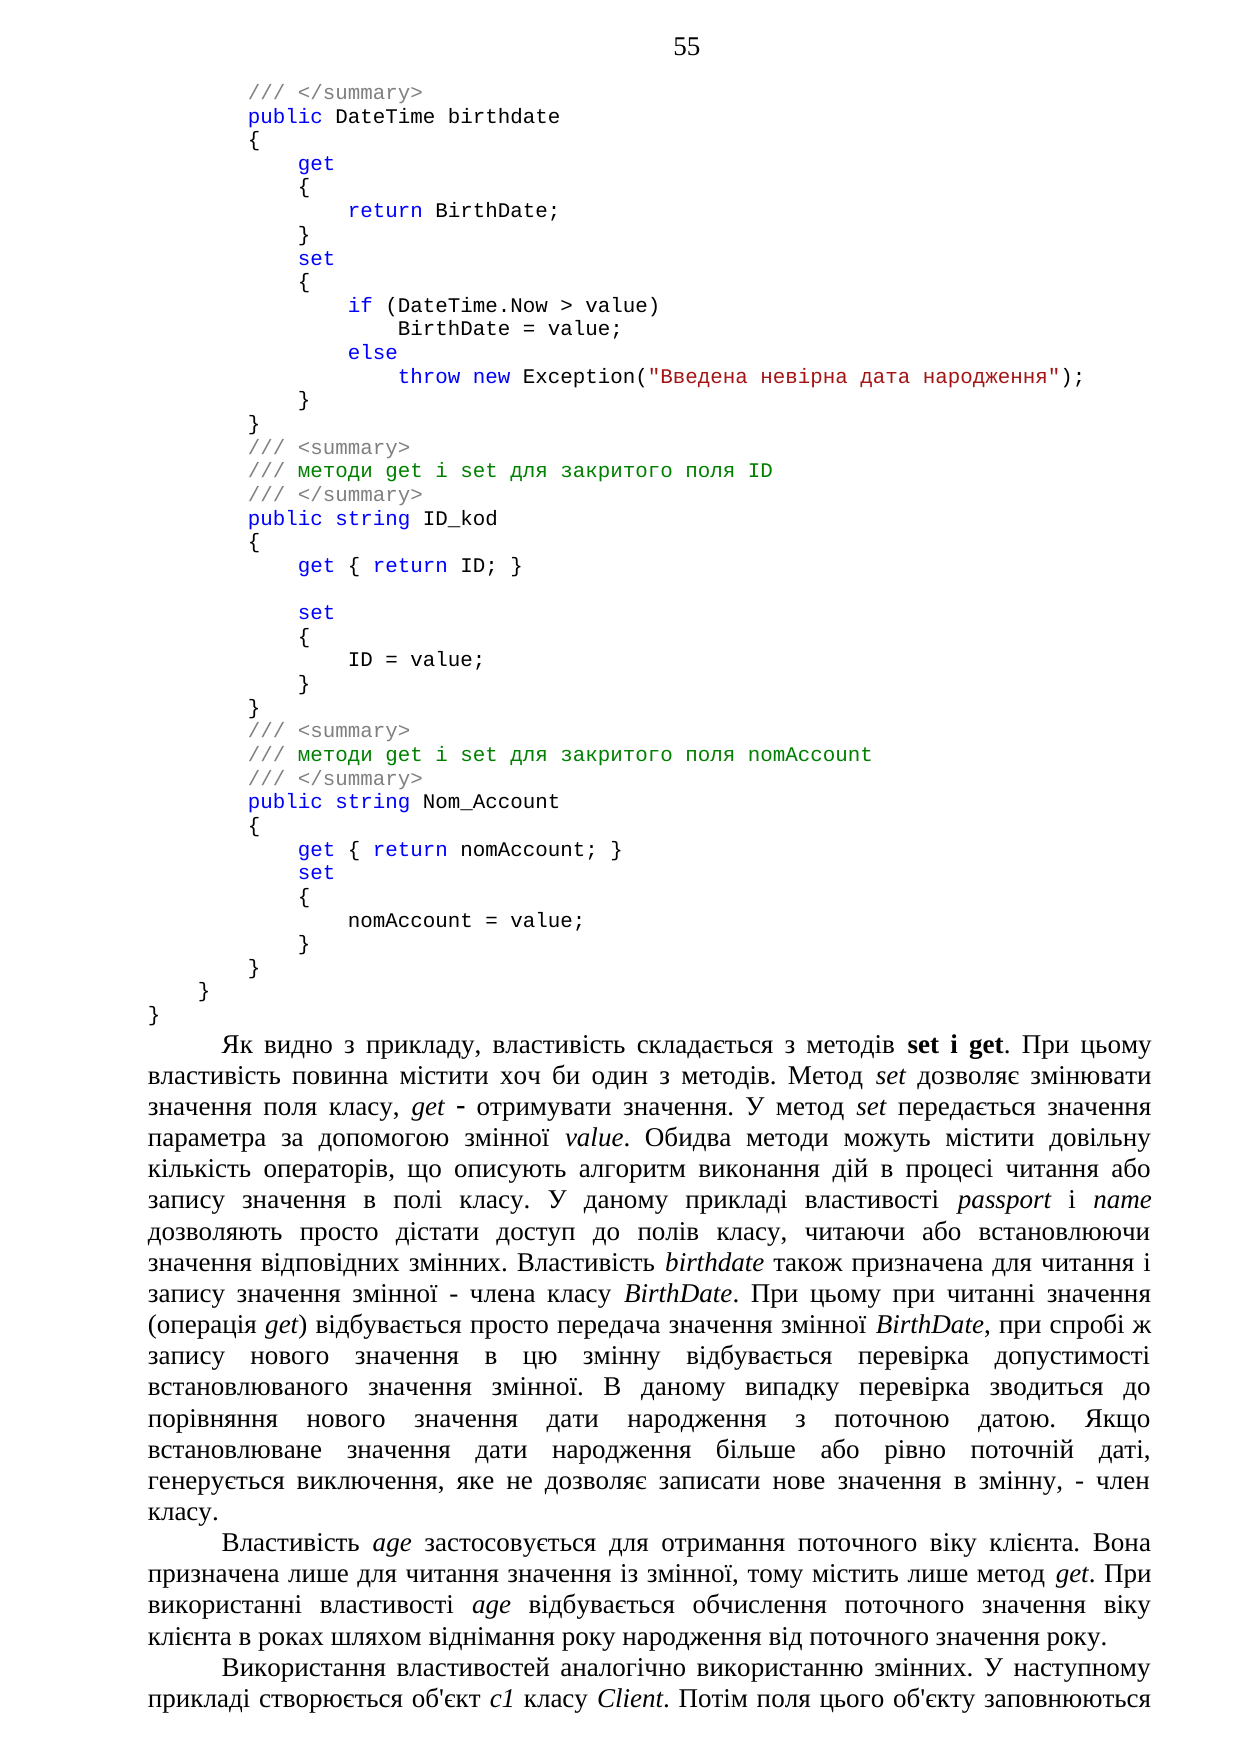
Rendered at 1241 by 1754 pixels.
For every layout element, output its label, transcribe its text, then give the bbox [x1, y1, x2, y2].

text } [148, 673, 1152, 697]
text /// <summary> [148, 720, 1152, 744]
text { [148, 886, 1152, 909]
text /// методи get і set для закритого поля ID [148, 460, 1152, 484]
text nomAccount = value; [148, 909, 1152, 933]
text if (DateTime.Now > value) [148, 295, 1152, 318]
text } [148, 933, 1152, 957]
text get [148, 153, 1152, 177]
text Властивість age застосовується для отримання поточного віку клієнта. Вона призначена лише для читання значення із змінної, тому містить лише метод get. При використанні властивості age відбувається обчислення поточного значення віку клієнта в роках шляхом віднімання року народження від поточного значення року. [148, 1526, 1152, 1651]
text { [148, 271, 1152, 295]
text } [148, 957, 1152, 981]
text get { return nomAccount; } [148, 839, 1152, 862]
text set [148, 862, 1152, 886]
text } [148, 697, 1152, 720]
text { [148, 129, 1152, 153]
text /// </summary> [148, 82, 1152, 106]
text public string Nom_Account [148, 791, 1152, 815]
text public DateTime birthdate [148, 106, 1152, 129]
text /// </summary> [148, 484, 1152, 508]
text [148, 1651, 1152, 1713]
text { [148, 177, 1152, 200]
text /// <summary> [148, 437, 1152, 460]
text get { return ID; } [148, 555, 1152, 578]
text throw new Exception("Введена невірна дата народження"); [148, 366, 1152, 389]
text set [148, 247, 1152, 271]
text } [148, 389, 1152, 413]
text { [148, 626, 1152, 649]
text } [148, 413, 1152, 437]
text Як видно з прикладу, властивість складається з методів set і get. При цьому властивість повинна містити хоч би один з методів. Метод set дозволяє змінювати значення поля класу, get отримувати значення. У метод set передається значення параметра за допомогою змінної value. Обидва методи можуть містити довільну кількість операторів, що описують алгоритм виконання дій в процесі читання або запису значення в полі класу. У даному прикладі властивості passport і name дозволяють просто дістати доступ до полів класу, читаючи або встановлюючи значення відповідних змінних. Властивість birthdate також призначена для читання і запису значення змінної - члена класу BirthDate. При цьому при читанні значення (операція get) відбувається просто передача значення змінної BirthDate, при спробі ж запису нового значення в цю змінну відбувається перевірка допустимості встановлюваного значення змінної. В даному випадку перевірка зводиться до порівняння нового значення дати народження з поточною датою. Якщо встановлюване значення дати народження більше або рівно поточній даті, генерується виключення, яке не дозволяє записати нове значення в змінну, - член класу. [148, 1028, 1152, 1526]
text } [148, 224, 1152, 247]
text public string ID_kod [148, 508, 1152, 531]
text { [148, 815, 1152, 839]
text /// </summary> [148, 768, 1152, 791]
text set [148, 602, 1152, 626]
text } [148, 1004, 1152, 1028]
text { [148, 531, 1152, 555]
text BirthDate = value; [148, 318, 1152, 342]
text } [148, 981, 1152, 1004]
text return BirthDate; [148, 200, 1152, 224]
text /// методи get і set для закритого поля nomAccount [148, 744, 1152, 768]
text ID = value; [148, 649, 1152, 673]
text else [148, 342, 1152, 366]
